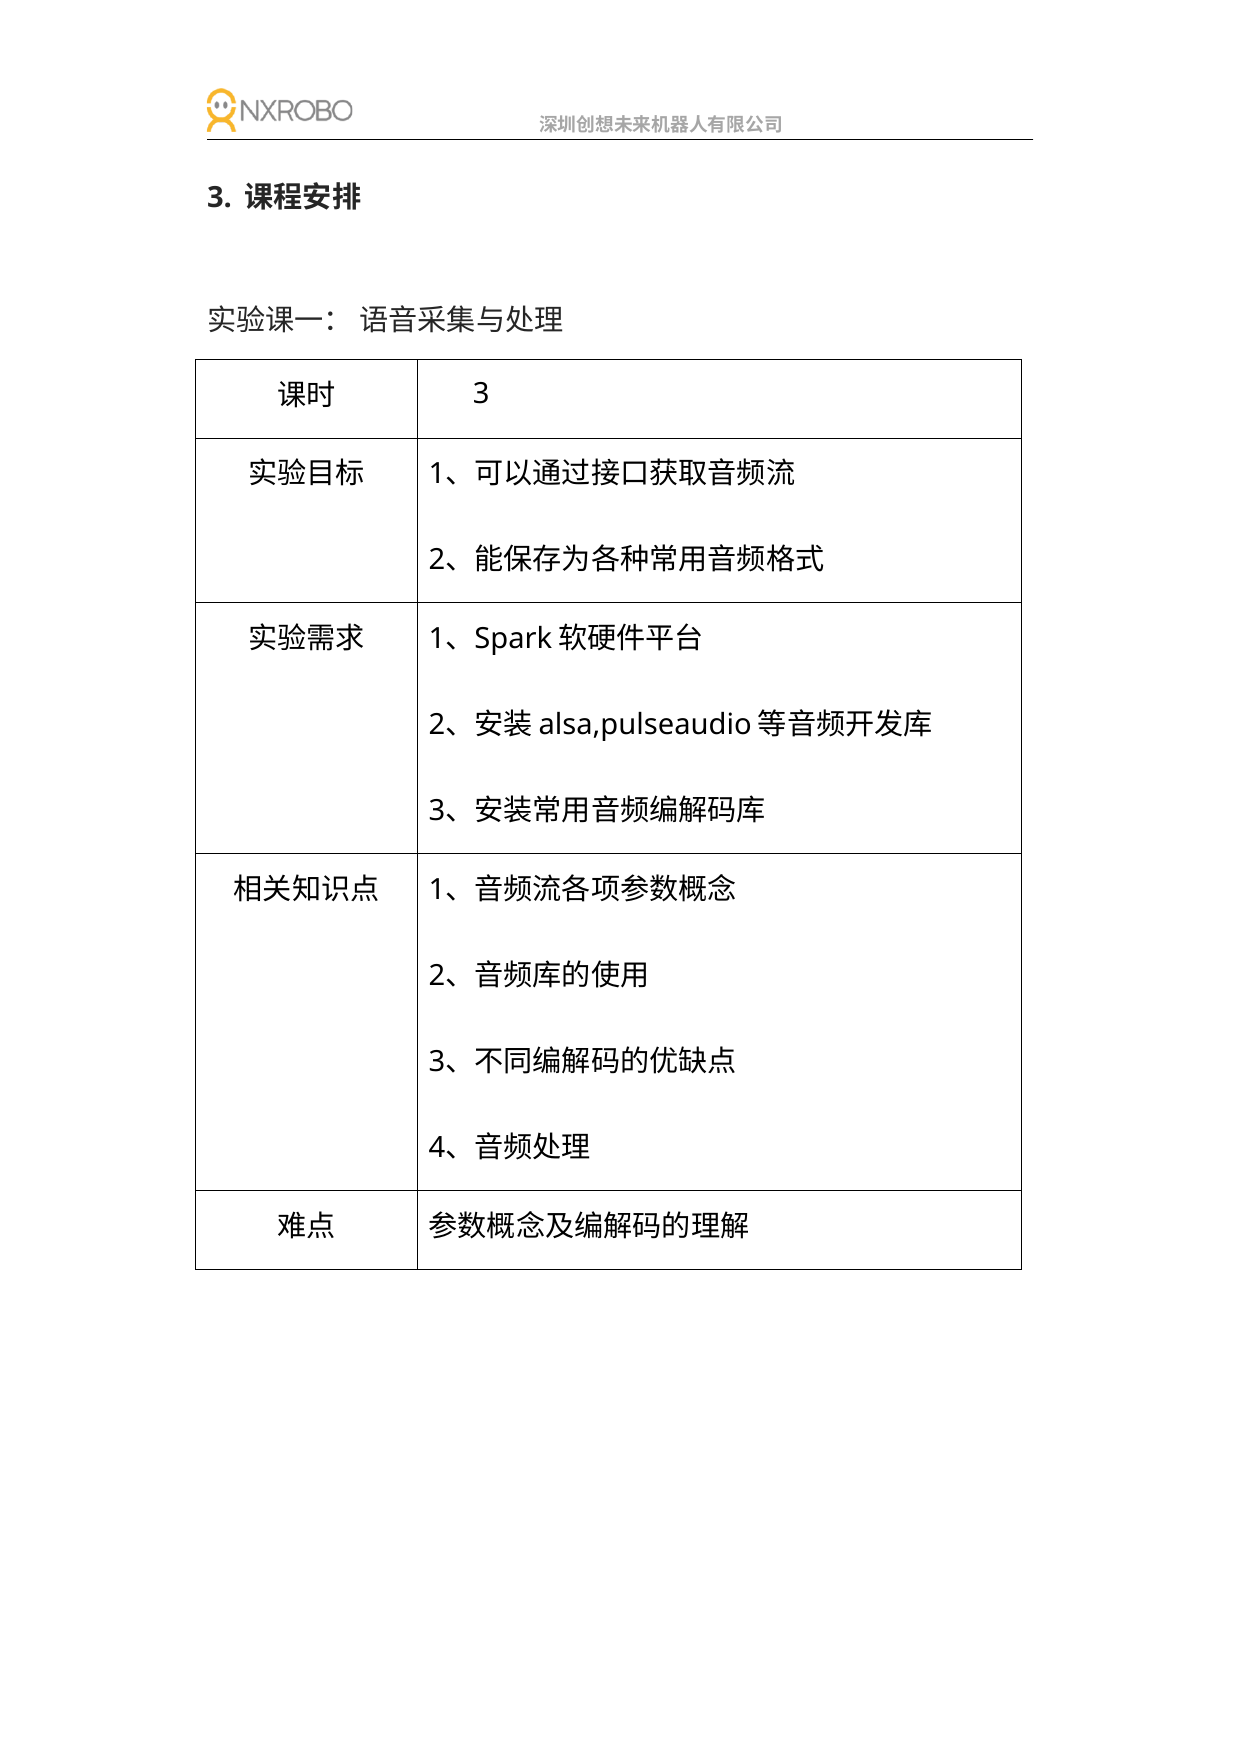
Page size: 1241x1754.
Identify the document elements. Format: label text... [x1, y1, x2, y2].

table_cell Spark软硬件平台 安装alsa,pulseaudio等音频开发库 安装常用音频编解码库 [418, 603, 1021, 853]
table_cell 难点 [196, 1191, 417, 1268]
table_header 3 [418, 360, 1021, 437]
table_cell 实验需求 [196, 603, 417, 853]
picture [206, 88, 353, 132]
table_cell 可以通过接口获取音频流 能保存为各种常用音频格式 [418, 439, 1021, 602]
list 课程安排 [207, 162, 1033, 227]
table_cell 实验目标 [196, 439, 417, 602]
subtitle 实验课一： 语音采集与处理 [207, 286, 1033, 351]
table_cell 音频流各项参数概念 音频库的使用 不同编解码的优缺点 音频处理 [418, 854, 1021, 1190]
table_cell 参数概念及编解码的理解 [418, 1191, 1021, 1268]
table_header 课时 [196, 360, 417, 437]
table_cell 相关知识点 [196, 854, 417, 1190]
